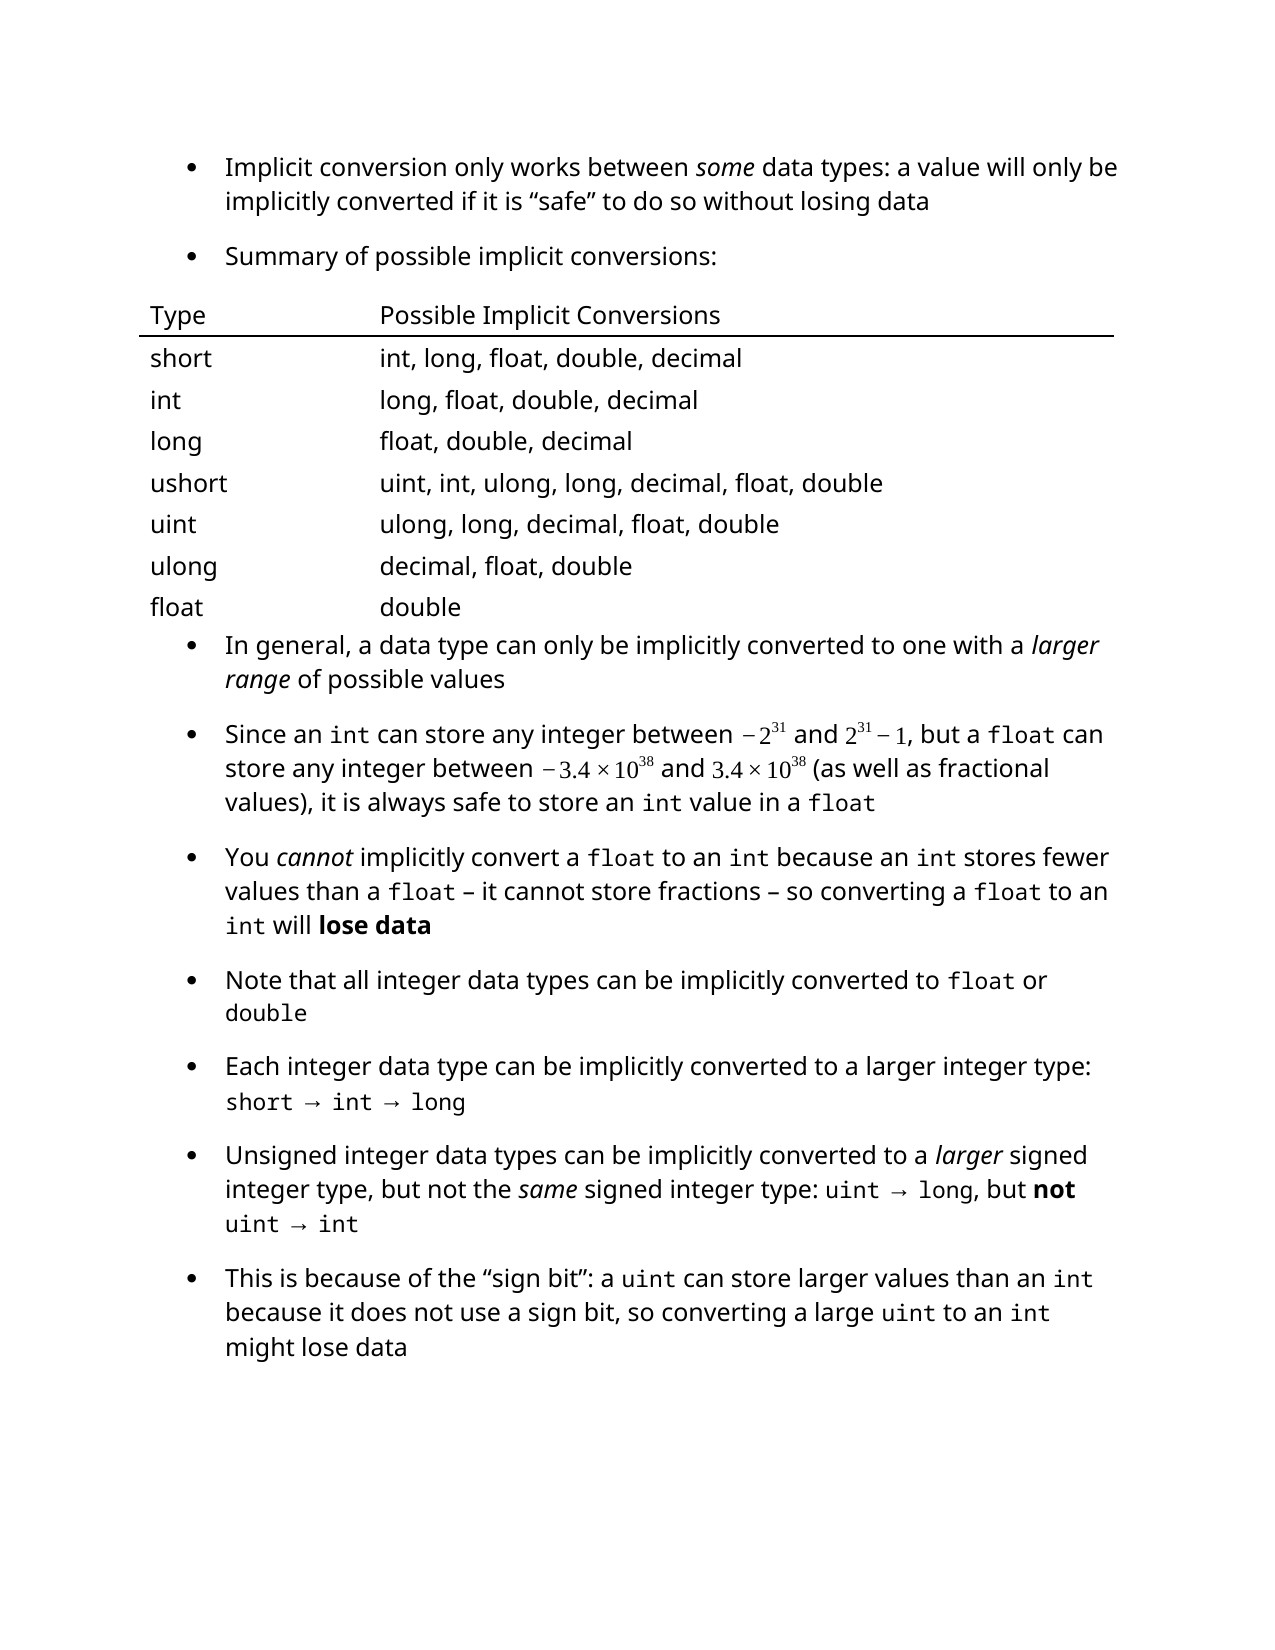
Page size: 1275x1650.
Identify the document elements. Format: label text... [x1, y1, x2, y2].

list This is because of the “sign bit”: a uint can store larger values than an int because it does not use a sign bit, so converting a large uint to an int might lose data [187, 1261, 1125, 1363]
list Implicit conversion only works between some data types: a value will only be implicitly converted if it is “safe” to do so without losing data [187, 150, 1125, 218]
table_cell float [139, 586, 368, 628]
table_cell int, long, float, double, decimal [368, 337, 1114, 378]
table_cell decimal, float, double [368, 545, 1114, 586]
table_cell ulong, long, decimal, float, double [368, 503, 1114, 545]
list Summary of possible implicit conversions: [187, 239, 1125, 273]
table_cell double [368, 586, 1114, 628]
list You cannot implicitly convert a float to an int because an int stores fewer values than a float – it cannot store fractions – so converting a float to an int will lose data [187, 840, 1125, 942]
list Since an int can store any integer between and , but a float can store any integer between and (as well as fractional values), it is always safe to store an int value in a float [187, 717, 1125, 819]
table_cell int [139, 379, 368, 420]
table_header Possible Implicit Conversions [368, 294, 1114, 335]
list Each integer data type can be implicitly converted to a larger integer type: short int long [187, 1049, 1125, 1117]
table_cell long [139, 420, 368, 462]
table_cell long, float, double, decimal [368, 379, 1114, 420]
table_cell ushort [139, 462, 368, 503]
list Note that all integer data types can be implicitly converted to float or double [187, 963, 1125, 1028]
table_cell float, double, decimal [368, 420, 1114, 462]
list In general, a data type can only be implicitly converted to one with a larger range of possible values [187, 628, 1125, 696]
table_cell ulong [139, 545, 368, 586]
table_header Type [139, 294, 368, 335]
list Unsigned integer data types can be implicitly converted to a larger signed integer type, but not the same signed integer type: uint long, but not uint int [187, 1138, 1125, 1240]
table_cell short [139, 337, 368, 378]
table_cell uint, int, ulong, long, decimal, float, double [368, 462, 1114, 503]
table_cell uint [139, 503, 368, 545]
